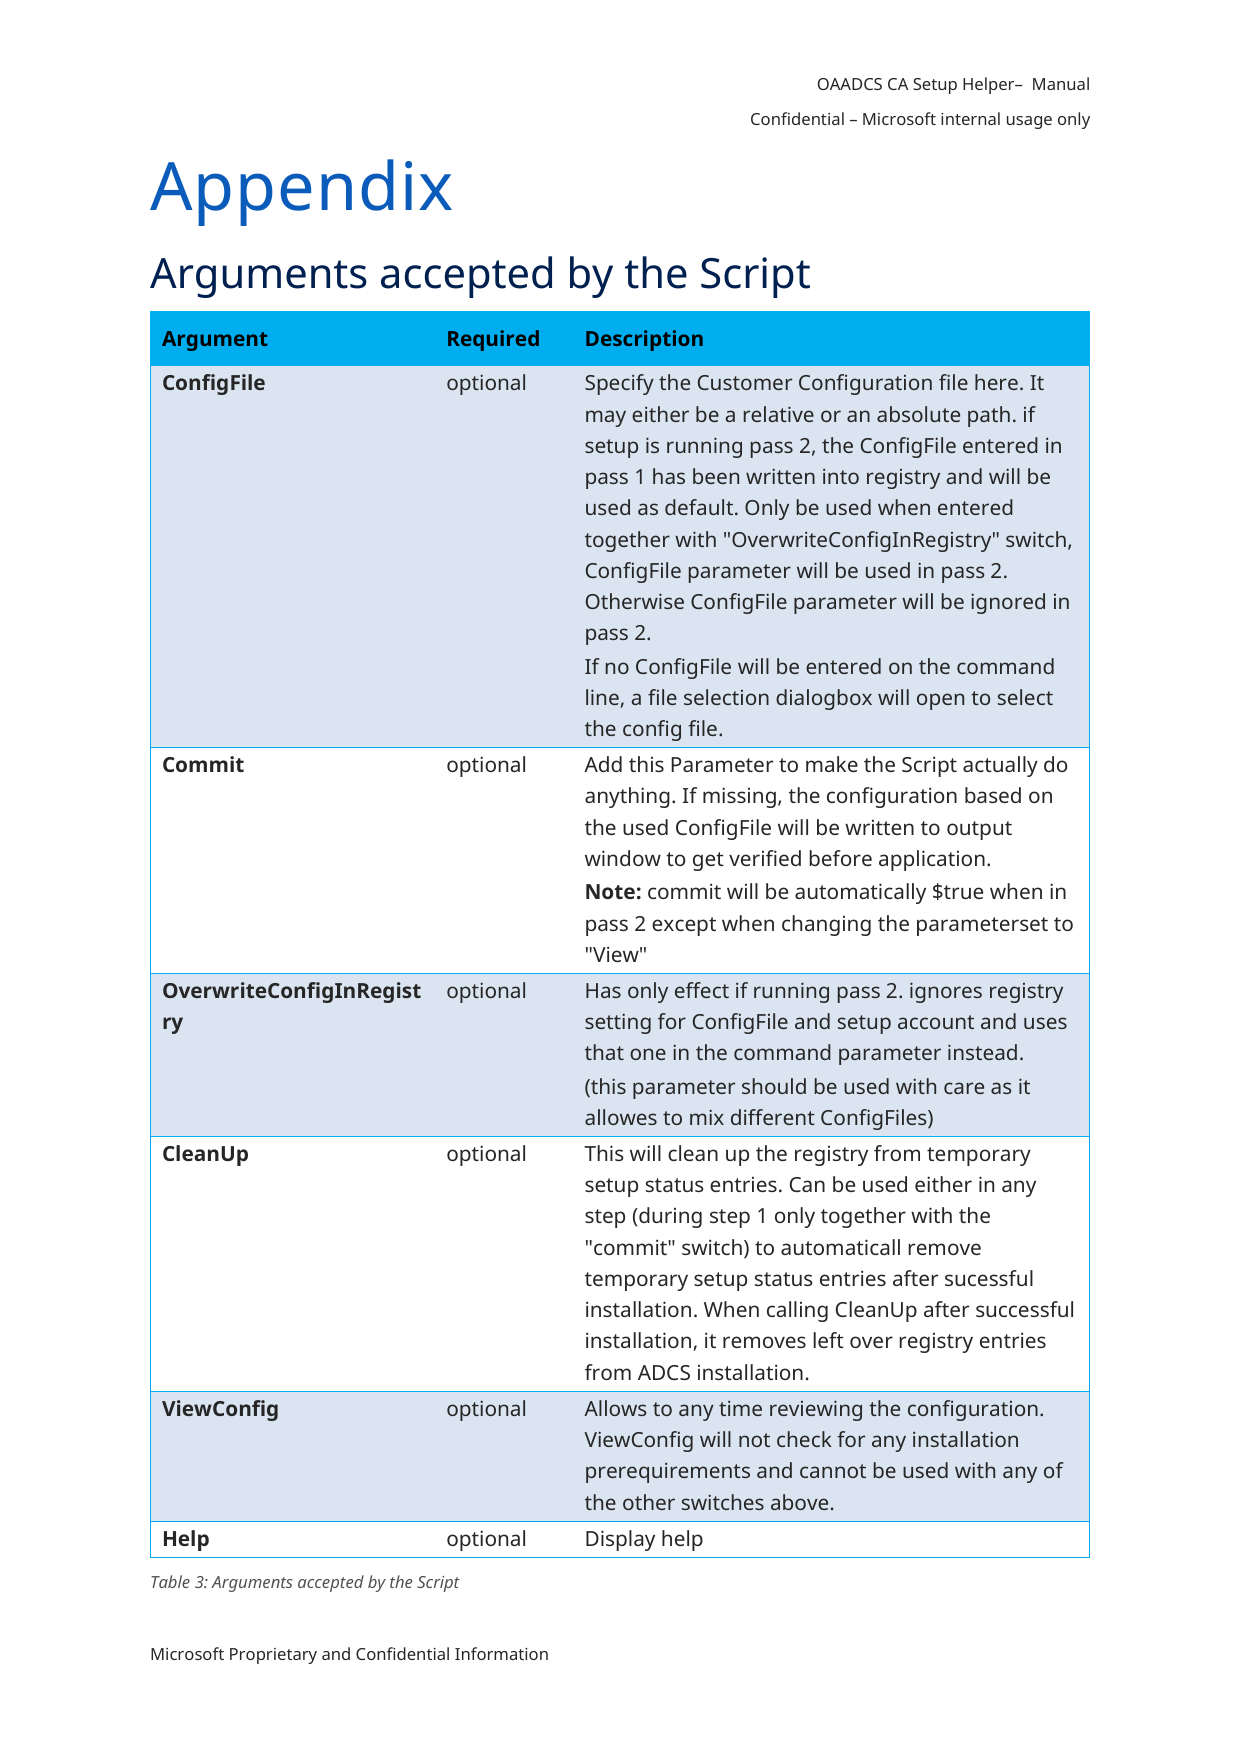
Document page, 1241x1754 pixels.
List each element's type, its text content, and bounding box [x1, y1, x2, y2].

table_cell Add this Parameter to make the Script actually do anything. If missing, the configuration based on the used ConfigFile will be written to output window to get verified before application. Note: commit will be automatically $true when in pass 2 except when changing the parameterset to "View" [573, 748, 1089, 973]
table_cell Has only effect if running pass 2. ignores registry setting for ConfigFile and setup account and uses that one in the command parameter instead. (this parameter should be used with care as it allowes to mix different ConfigFiles) [573, 974, 1089, 1136]
table_header Argument [151, 312, 435, 365]
table_cell optional [435, 748, 573, 973]
table_cell optional [435, 1392, 573, 1521]
table_cell Commit [151, 748, 435, 973]
table_header Required [435, 312, 573, 365]
table_cell This will clean up the registry from temporary setup status entries. Can be used either in any step (during step 1 only together with the "commit" switch) to automaticall remove temporary setup status entries after sucessful installation. When calling CleanUp after successful installation, it removes left over registry entries from ADCS installation. [573, 1137, 1089, 1391]
table_cell Display help [573, 1522, 1089, 1557]
table_cell optional [435, 974, 573, 1136]
table_cell ConfigFile [151, 366, 435, 747]
table_cell OverwriteConfigInRegistry [151, 974, 435, 1136]
table_cell optional [435, 1137, 573, 1391]
table_cell ViewConfig [151, 1392, 435, 1521]
table_cell Help [151, 1522, 435, 1557]
subtitle Appendix [150, 160, 1090, 223]
table_cell optional [435, 366, 573, 747]
table_cell Specify the Customer Configuration file here. It may either be a relative or an absolute path. if setup is running pass 2, the ConfigFile entered in pass 1 has been written into registry and will be used as default. Only be used when entered together with "OverwriteConfigInRegistry" switch, ConfigFile parameter will be used in pass 2. Otherwise ConfigFile parameter will be ignored in pass 2. If no ConfigFile will be entered on the command line, a file selection dialogbox will open to select the config file. [573, 366, 1089, 747]
subtitle Arguments accepted by the Script [150, 244, 1090, 301]
table_cell optional [435, 1522, 573, 1557]
table_cell Allows to any time reviewing the configuration. ViewConfig will not check for any installation prerequirements and cannot be used with any of the other switches above. [573, 1392, 1089, 1521]
table_cell CleanUp [151, 1137, 435, 1391]
table_header Description [573, 312, 1089, 365]
